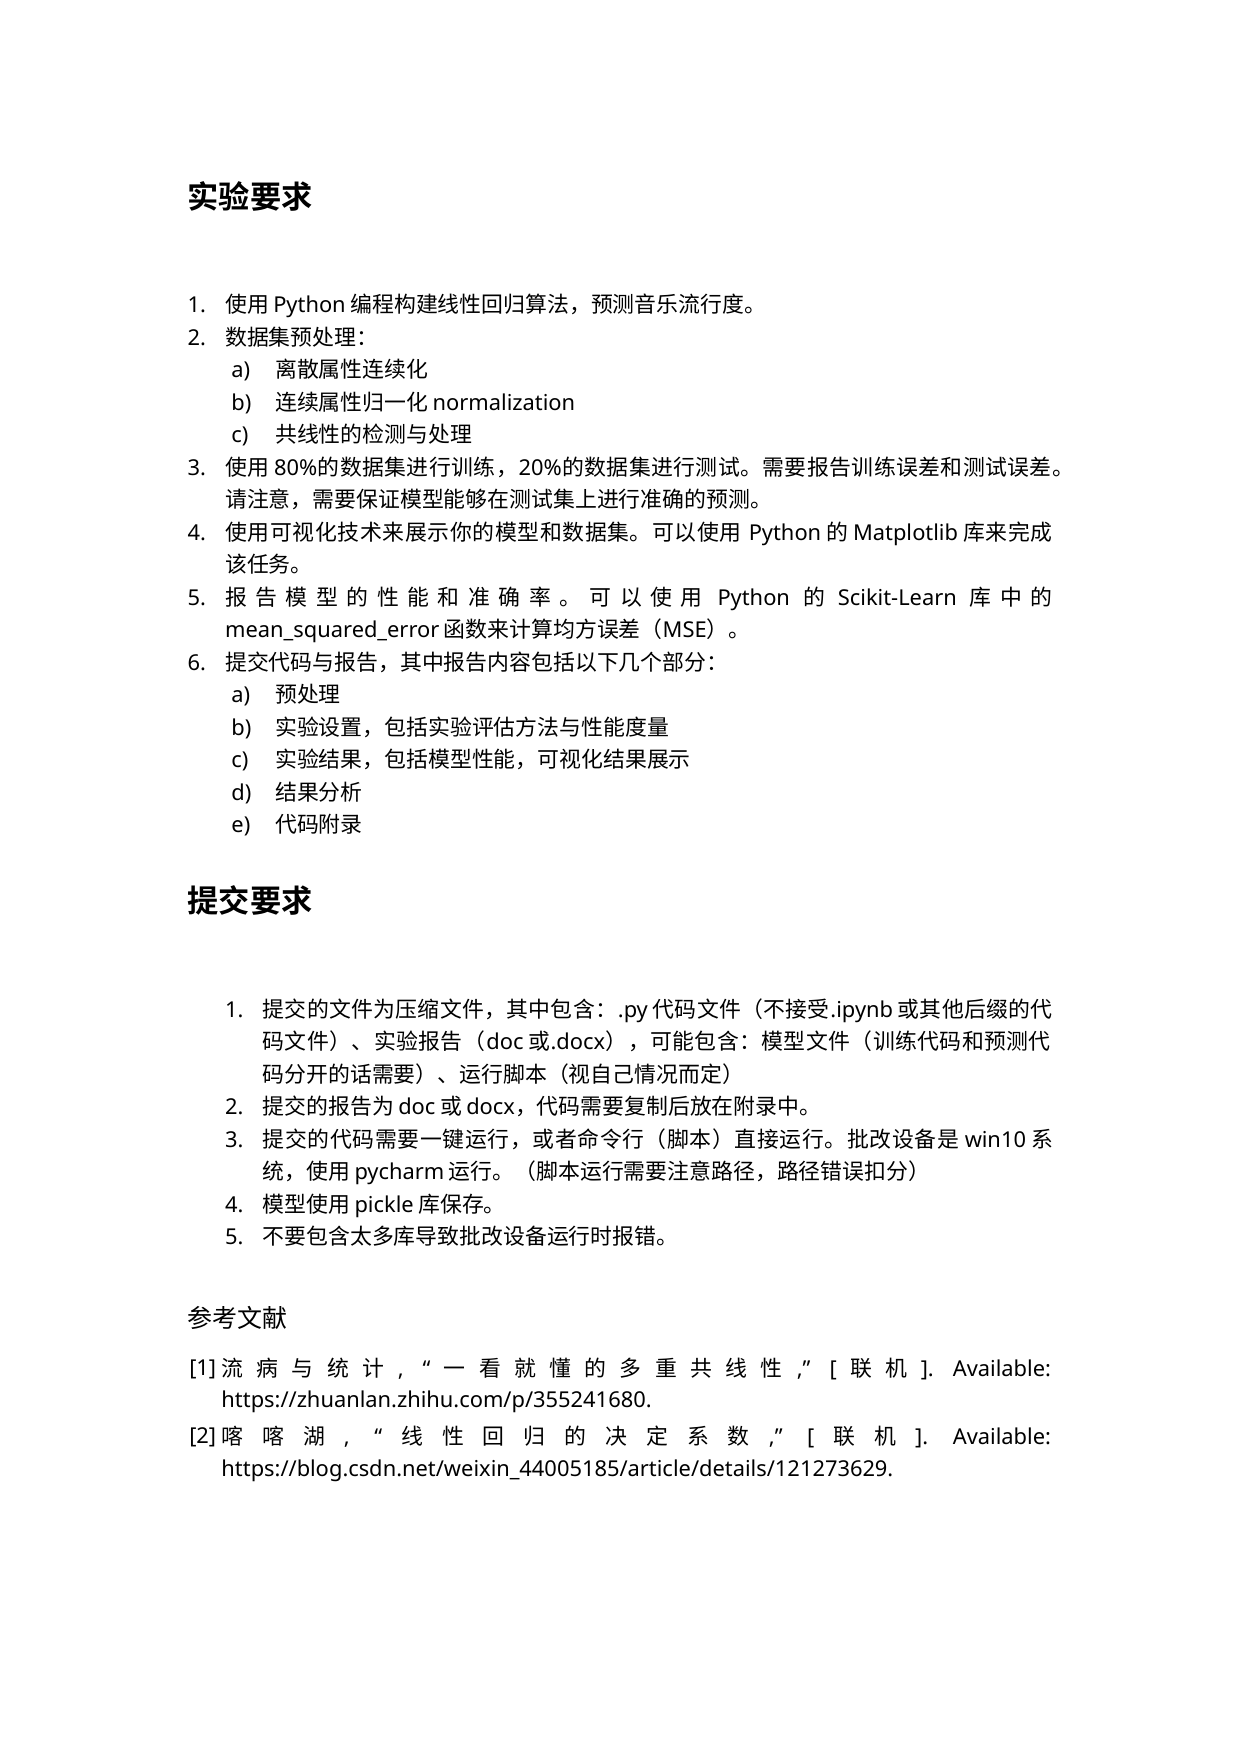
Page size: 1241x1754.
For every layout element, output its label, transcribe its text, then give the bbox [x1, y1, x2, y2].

list 实验结果，包括模型性能，可视化结果展示 [231, 742, 1053, 774]
list 使用可视化技术来展示你的模型和数据集。可以使用Python的Matplotlib库来完成该任务。 [187, 514, 1053, 579]
list 离散属性连续化 [231, 352, 1053, 384]
list 使用Python编程构建线性回归算法，预测音乐流行度。 [187, 287, 1053, 319]
list 数据集预处理： [187, 319, 1053, 352]
list 代码附录 [231, 807, 1053, 839]
list 连续属性归一化normalization [231, 384, 1053, 417]
list 提交的报告为doc或docx，代码需要复制后放在附录中。 [225, 1089, 1053, 1122]
list 报告模型的性能和准确率。可以使用Python的Scikit-Learn库中的mean_squared_error函数来计算均方误差（MSE）。 [187, 579, 1053, 644]
list 提交的代码需要一键运行，或者命令行（脚本）直接运行。批改设备是win10系统，使用pycharm运行。（脚本运行需要注意路径，路径错误扣分） [225, 1122, 1053, 1187]
list 提交的文件为压缩文件，其中包含：.py代码文件（不接受.ipynb或其他后缀的代码文件）、实验报告（doc或.docx），可能包含：模型文件（训练代码和预测代码分开的话需要）、运行脚本（视自己情况而定） [225, 992, 1053, 1089]
list 不要包含太多库导致批改设备运行时报错。 [225, 1219, 1053, 1252]
list 共线性的检测与处理 [231, 417, 1053, 449]
subtitle 提交要求 [187, 867, 1053, 932]
list 使用80%的数据集进行训练，20%的数据集进行测试。需要报告训练误差和测试误差。请注意，需要保证模型能够在测试集上进行准确的预测。 [187, 449, 1053, 514]
list 预处理 [231, 677, 1053, 709]
list 实验设置，包括实验评估方法与性能度量 [231, 709, 1053, 742]
subtitle 实验要求 [187, 162, 1053, 227]
list 提交代码与报告，其中报告内容包括以下几个部分： [187, 644, 1053, 677]
list 结果分析 [231, 774, 1053, 807]
list 模型使用pickle库保存。 [225, 1187, 1053, 1219]
